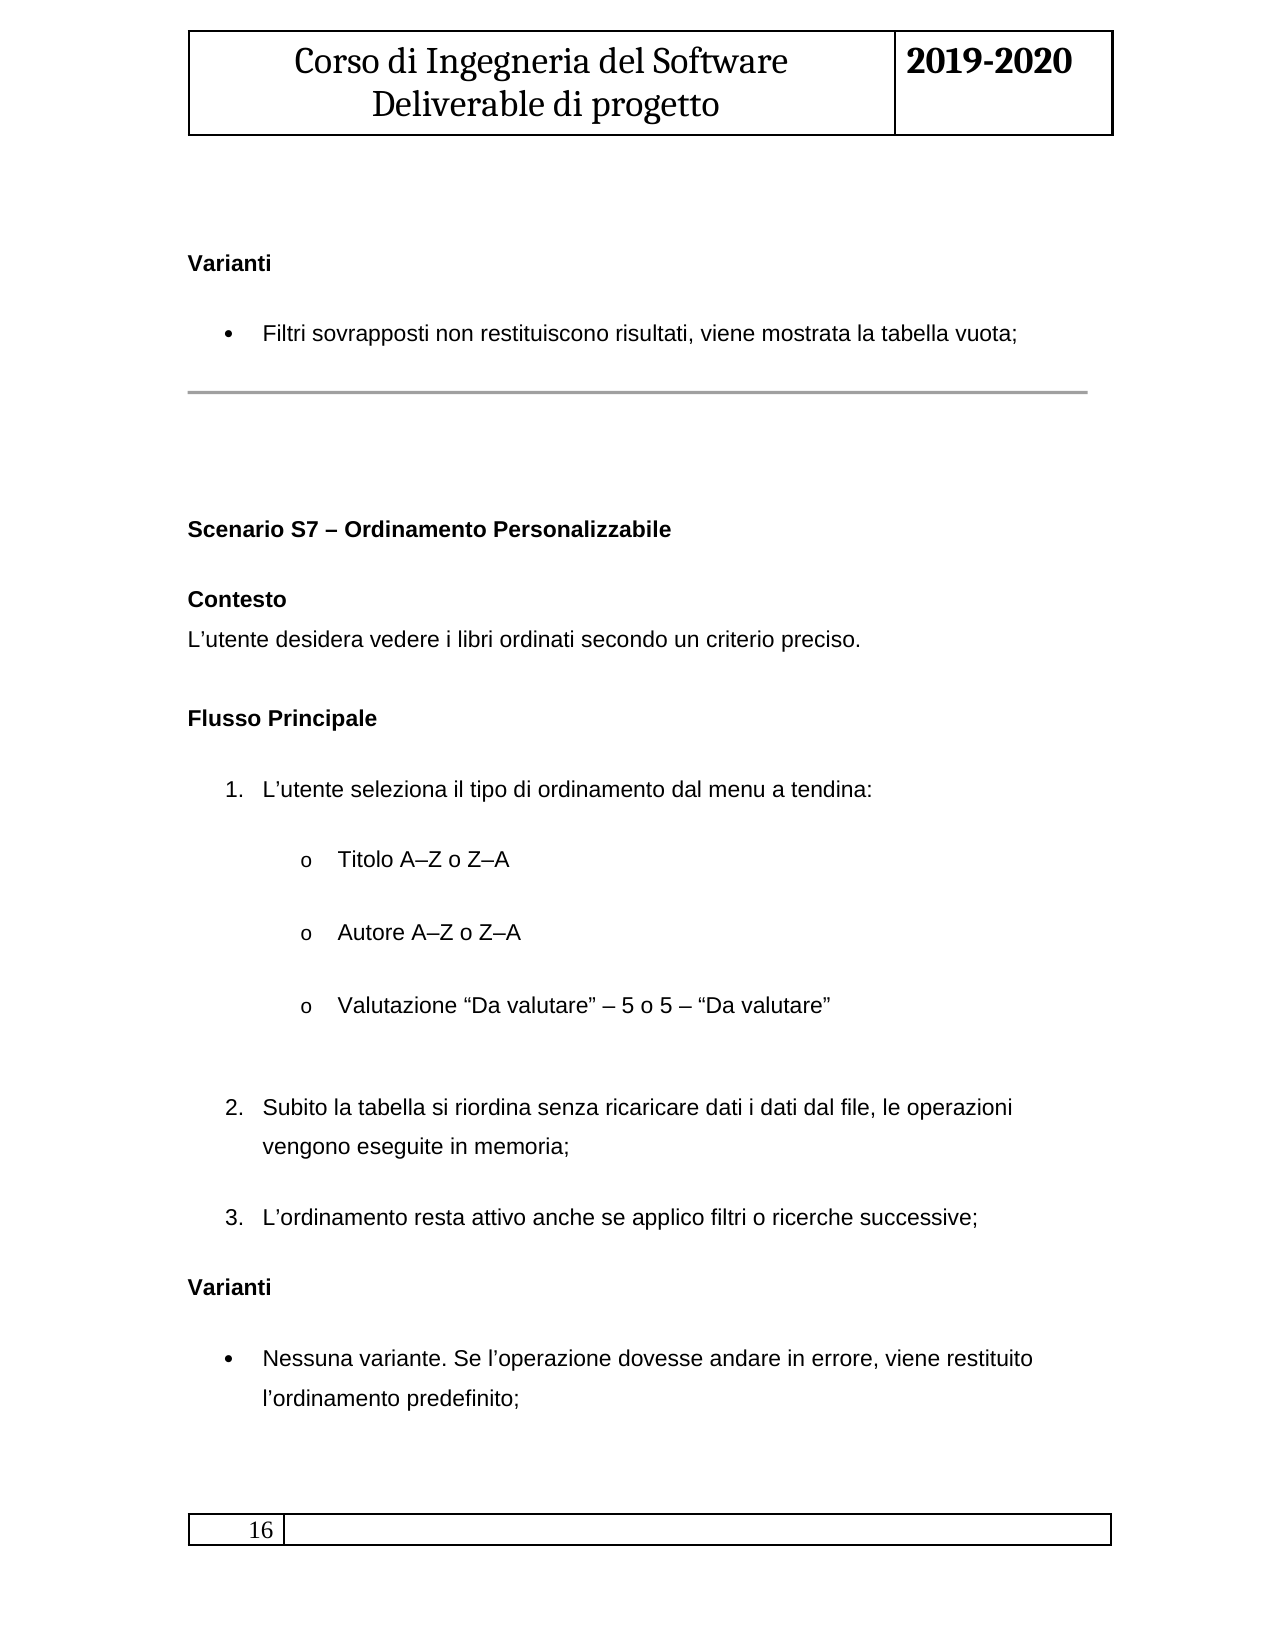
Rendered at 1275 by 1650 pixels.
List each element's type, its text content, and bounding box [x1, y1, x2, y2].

title Nessuna variante. Se l’operazione dovesse andare in errore, viene restituito l’ordinamento predefinito; [225, 1345, 1087, 1411]
title Autore A–Z o Z–A [300, 919, 1087, 947]
title Valutazione “Da valutare” – 5 o 5 – “Da valutare” [300, 992, 1087, 1019]
title Varianti [187, 1274, 1087, 1301]
title Titolo A–Z o Z–A [300, 846, 1087, 874]
title Varianti [187, 249, 1087, 276]
title L’utente seleziona il tipo di ordinamento dal menu a tendina: [225, 776, 1087, 802]
title Scenario S7 – Ordinamento Personalizzabile [187, 516, 1087, 542]
title Subito la tabella si riordina senza ricaricare dati i dati dal file, le operazioni vengono eseguite in memoria; [225, 1093, 1087, 1159]
title L’ordinamento resta attivo anche se applico filtri o ricerche successive; [225, 1204, 1087, 1230]
title Filtri sovrapposti non restituiscono risultati, viene mostrata la tabella vuota; [225, 320, 1087, 347]
title Contesto L’utente desidera vedere i libri ordinati secondo un criterio preciso. Flusso Principale [187, 586, 1087, 731]
